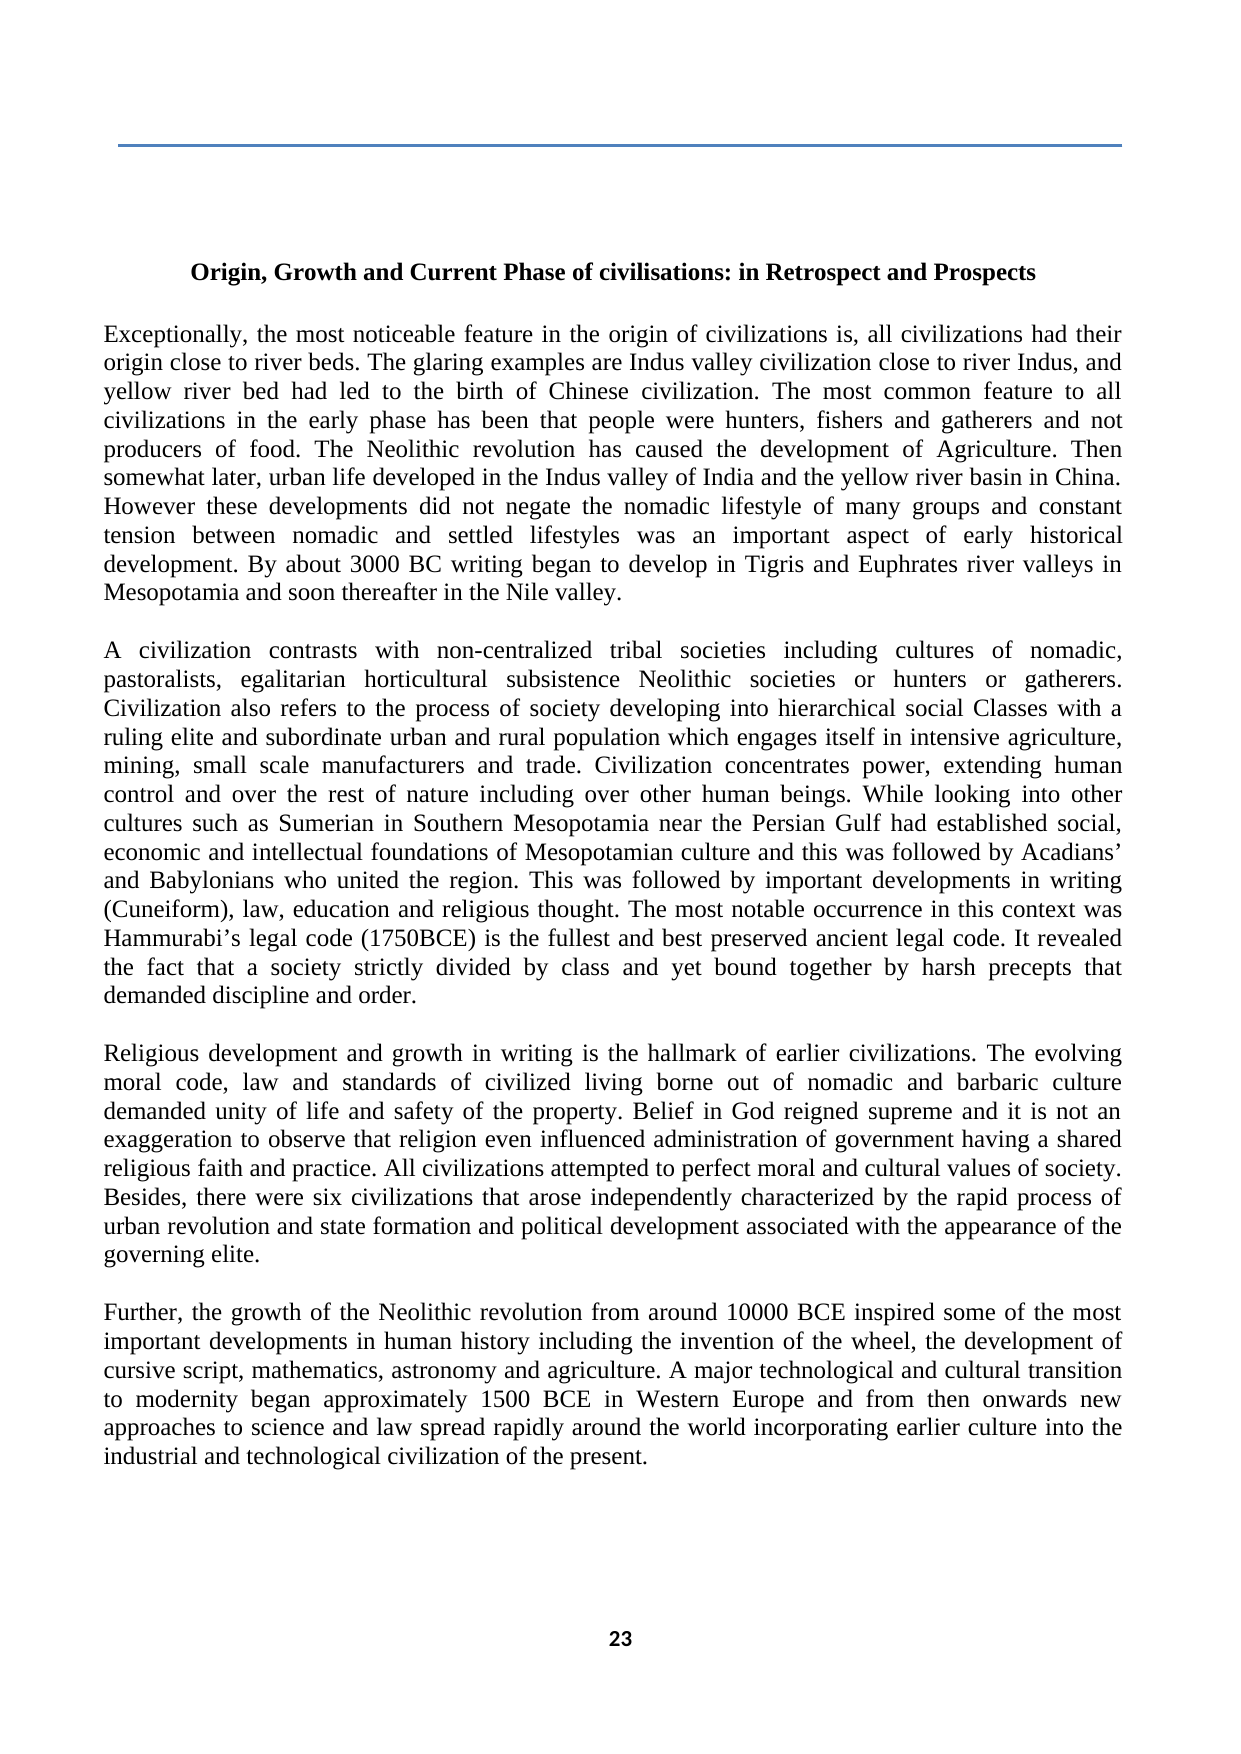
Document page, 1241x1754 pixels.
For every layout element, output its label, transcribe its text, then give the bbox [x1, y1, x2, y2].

text Further, the growth of the Neolithic revolution from around 10000 BCE inspired some of the most important developments in human history including the invention of the wheel, the development of cursive script, mathematics, astronomy and agriculture. A major technological and cultural transition to modernity began approximately 1500 BCE in Western Europe and from then onwards new approaches to science and law spread rapidly around the world incorporating earlier culture into the industrial and technological civilization of the present. [103, 1297, 1123, 1470]
subtitle Origin, Growth and Current Phase of civilisations: in Retrospect and Prospects [103, 257, 1123, 285]
text Exceptionally, the most noticeable feature in the origin of civilizations is, all civilizations had their origin close to river beds. The glaring examples are Indus valley civilization close to river Indus, and yellow river bed had led to the birth of Chinese civilization. The most common feature to all civilizations in the early phase has been that people were hunters, fishers and gatherers and not producers of food. The Neolithic revolution has caused the development of Agriculture. Then somewhat later, urban life developed in the Indus valley of India and the yellow river basin in China. However these developments did not negate the nomadic lifestyle of many groups and constant tension between nomadic and settled lifestyles was an important aspect of early historical development. By about 3000 BC writing began to develop in Tigris and Euphrates river valleys in Mesopotamia and soon thereafter in the Nile valley. [103, 319, 1123, 606]
text Religious development and growth in writing is the hallmark of earlier civilizations. The evolving moral code, law and standards of civilized living borne out of nomadic and barbaric culture demanded unity of life and safety of the property. Belief in God reigned supreme and it is not an exaggeration to observe that religion even influenced administration of government having a shared religious faith and practice. All civilizations attempted to perfect moral and cultural values of society. Besides, there were six civilizations that arose independently characterized by the rapid process of urban revolution and state formation and political development associated with the appearance of the governing elite. [103, 1038, 1123, 1268]
text A civilization contrasts with non-centralized tribal societies including cultures of nomadic, pastoralists, egalitarian horticultural subsistence Neolithic societies or hunters or gatherers. Civilization also refers to the process of society developing into hierarchical social Classes with a ruling elite and subordinate urban and rural population which engages itself in intensive agriculture, mining, small scale manufacturers and trade. Civilization concentrates power, extending human control and over the rest of nature including over other human beings. While looking into other cultures such as Sumerian in Southern Mesopotamia near the Persian Gulf had established social, economic and intellectual foundations of Mesopotamian culture and this was followed by Acadians’ and Babylonians who united the region. This was followed by important developments in writing (Cuneiform), law, education and religious thought. The most notable occurrence in this context was Hammurabi’s legal code (1750BCE) is the fullest and best preserved ancient legal code. It revealed the fact that a society strictly divided by class and yet bound together by harsh precepts that demanded discipline and order. [103, 635, 1123, 1009]
